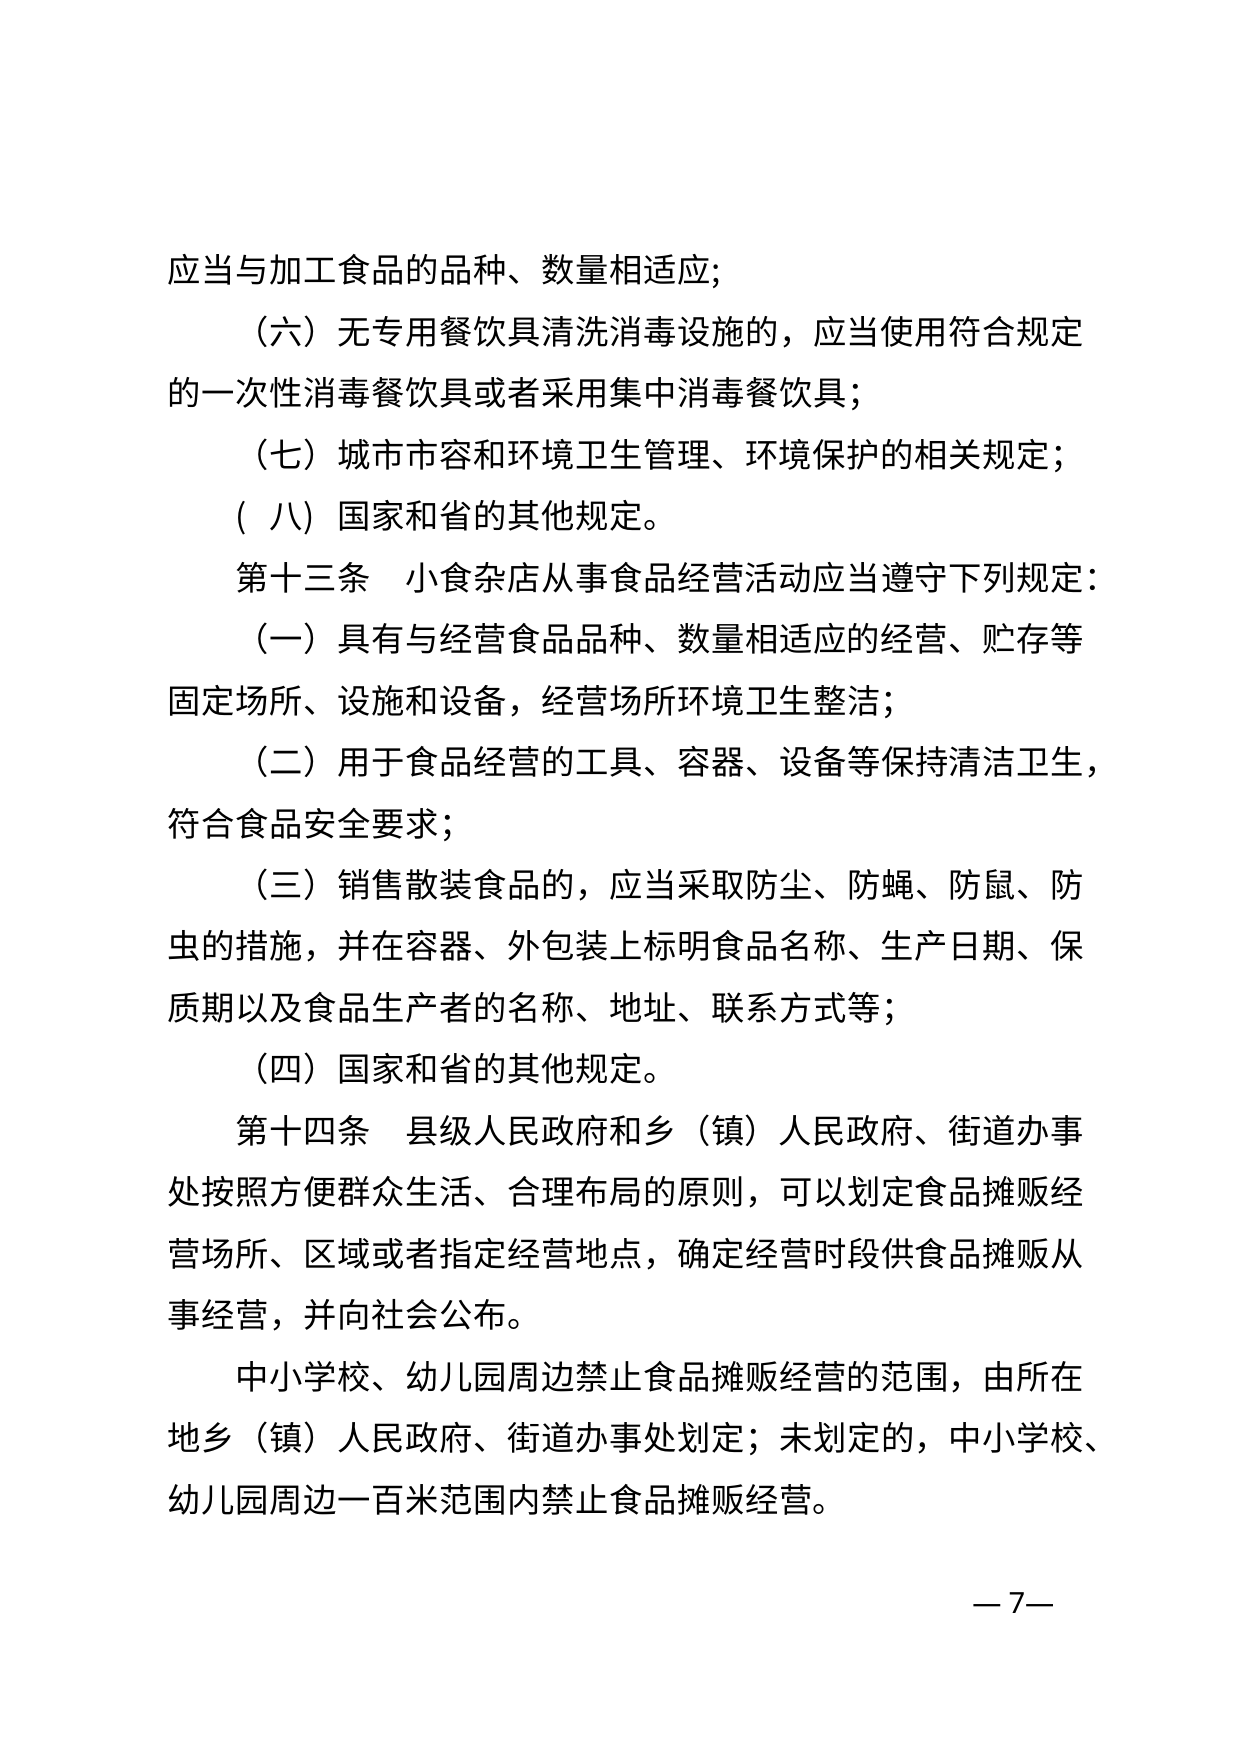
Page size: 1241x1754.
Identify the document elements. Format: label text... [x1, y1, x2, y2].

text （二）用于食品经营的工具、容器、设备等保持清洁卫生，符合食品安全要求； [168, 729, 1084, 852]
text (八)国家和省的其他规定。 [168, 483, 1084, 545]
text （三）销售散装食品的，应当采取防尘、防蝇、防鼠、防虫的措施，并在容器、外包装上标明食品名称、生产日期、保质期以及食品生产者的名称、地址、联系方式等； [168, 852, 1084, 1037]
text 中小学校、幼儿园周边禁止食品摊贩经营的范围，由所在地乡（镇）人民政府、街道办事处划定；未划定的，中小学校、幼儿园周边一百米范围内禁止食品摊贩经营。 [168, 1344, 1084, 1528]
text 第十三条 小食杂店从事食品经营活动应当遵守下列规定： [168, 545, 1084, 606]
text （一）具有与经营食品品种、数量相适应的经营、贮存等固定场所、设施和设备，经营场所环境卫生整洁； [168, 606, 1084, 729]
text （四）国家和省的其他规定。 [168, 1037, 1084, 1098]
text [168, 238, 1084, 299]
text （六）无专用餐饮具清洗消毒设施的，应当使用符合规定的一次性消毒餐饮具或者采用集中消毒餐饮具； [168, 299, 1084, 422]
text （七）城市市容和环境卫生管理、环境保护的相关规定； [168, 422, 1084, 483]
text 第十四条 县级人民政府和乡（镇）人民政府、街道办事处按照方便群众生活、合理布局的原则，可以划定食品摊贩经营场所、区域或者指定经营地点，确定经营时段供食品摊贩从事经营，并向社会公布。 [168, 1098, 1084, 1344]
